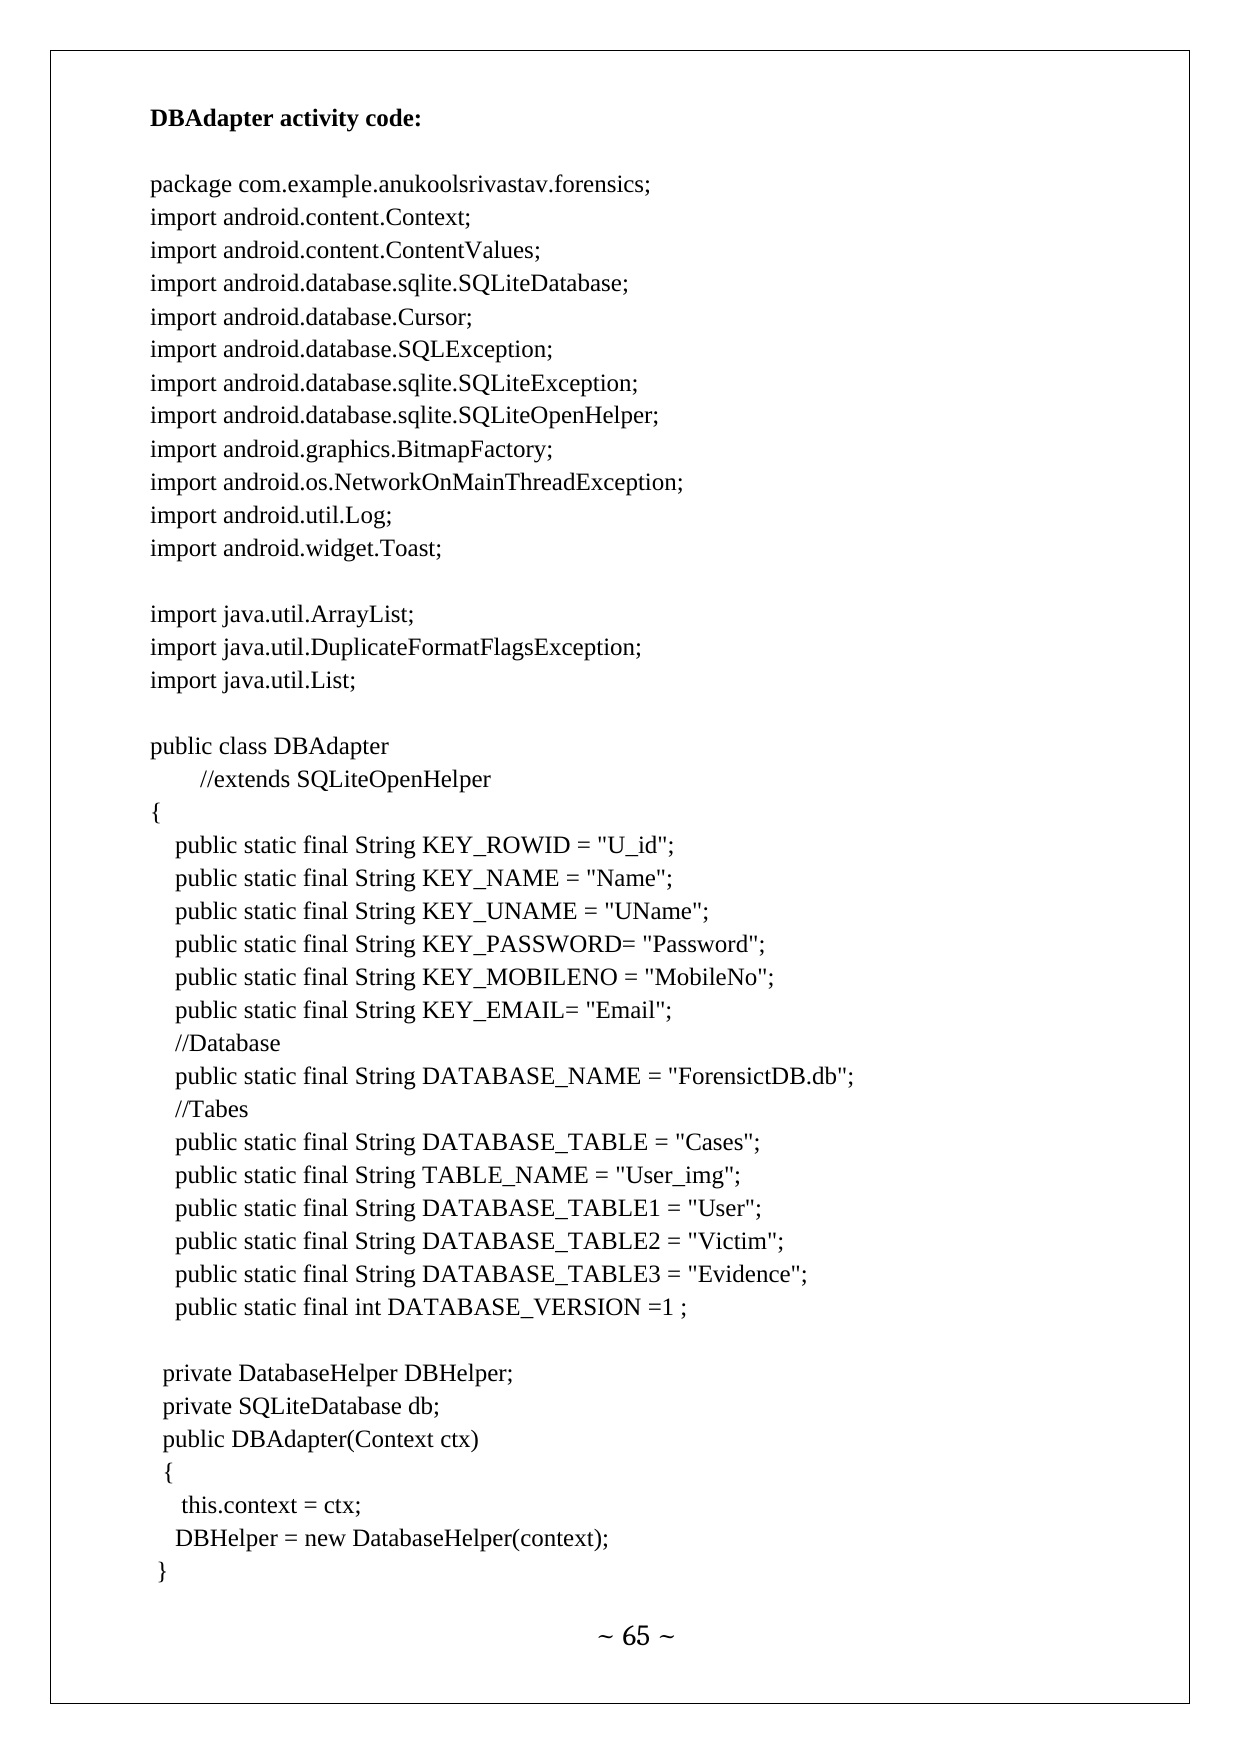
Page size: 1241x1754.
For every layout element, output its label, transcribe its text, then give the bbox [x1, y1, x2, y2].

text public static final String DATABASE_NAME = "ForensictDB.db"; [150, 1061, 1122, 1090]
text public static final String TABLE_NAME = "User_img"; [150, 1160, 1122, 1189]
text public static final String KEY_ROWID = "U_id"; [150, 830, 1122, 859]
text public static final String KEY_PASSWORD= "Password"; [150, 929, 1122, 958]
text import android.database.sqlite.SQLiteException; [150, 368, 1122, 396]
text import java.util.List; [150, 665, 1122, 693]
text //extends SQLiteOpenHelper [150, 764, 1122, 793]
text } [150, 1556, 1122, 1585]
text public static final int DATABASE_VERSION =1 ; [150, 1292, 1122, 1321]
text package com.example.anukoolsrivastav.forensics; [150, 169, 1122, 198]
text public static final String KEY_UNAME = "UName"; [150, 896, 1122, 925]
text import android.content.ContentValues; [150, 236, 1122, 264]
text import android.database.SQLException; [150, 334, 1122, 363]
text public static final String KEY_EMAIL= "Email"; [150, 995, 1122, 1024]
text import android.database.sqlite.SQLiteDatabase; [150, 268, 1122, 297]
text import android.content.Context; [150, 202, 1122, 231]
text import android.widget.Toast; [150, 533, 1122, 561]
text //Database [150, 1028, 1122, 1057]
text { [150, 1457, 1122, 1486]
text DBHelper = new DatabaseHelper(context); [150, 1523, 1122, 1552]
text DBAdapter activity code: [150, 103, 1122, 132]
text import android.graphics.BitmapFactory; [150, 434, 1122, 462]
text public static final String DATABASE_TABLE3 = "Evidence"; [150, 1259, 1122, 1288]
text private DatabaseHelper DBHelper; [150, 1358, 1122, 1387]
text import android.database.sqlite.SQLiteOpenHelper; [150, 401, 1122, 429]
text public static final String KEY_NAME = "Name"; [150, 863, 1122, 892]
text import android.util.Log; [150, 500, 1122, 528]
text this.context = ctx; [150, 1490, 1122, 1519]
text public static final String DATABASE_TABLE2 = "Victim"; [150, 1226, 1122, 1255]
text import java.util.DuplicateFormatFlagsException; [150, 632, 1122, 661]
text public DBAdapter(Context ctx) [150, 1424, 1122, 1453]
text import android.database.Cursor; [150, 302, 1122, 330]
text public class DBAdapter [150, 731, 1122, 759]
text public static final String KEY_MOBILENO = "MobileNo"; [150, 962, 1122, 991]
text //Tabes [150, 1094, 1122, 1123]
text import java.util.ArrayList; [150, 599, 1122, 627]
text public static final String DATABASE_TABLE1 = "User"; [150, 1193, 1122, 1222]
text import android.os.NetworkOnMainThreadException; [150, 467, 1122, 495]
text private SQLiteDatabase db; [150, 1391, 1122, 1420]
text { [150, 797, 1122, 826]
text public static final String DATABASE_TABLE = "Cases"; [150, 1127, 1122, 1156]
